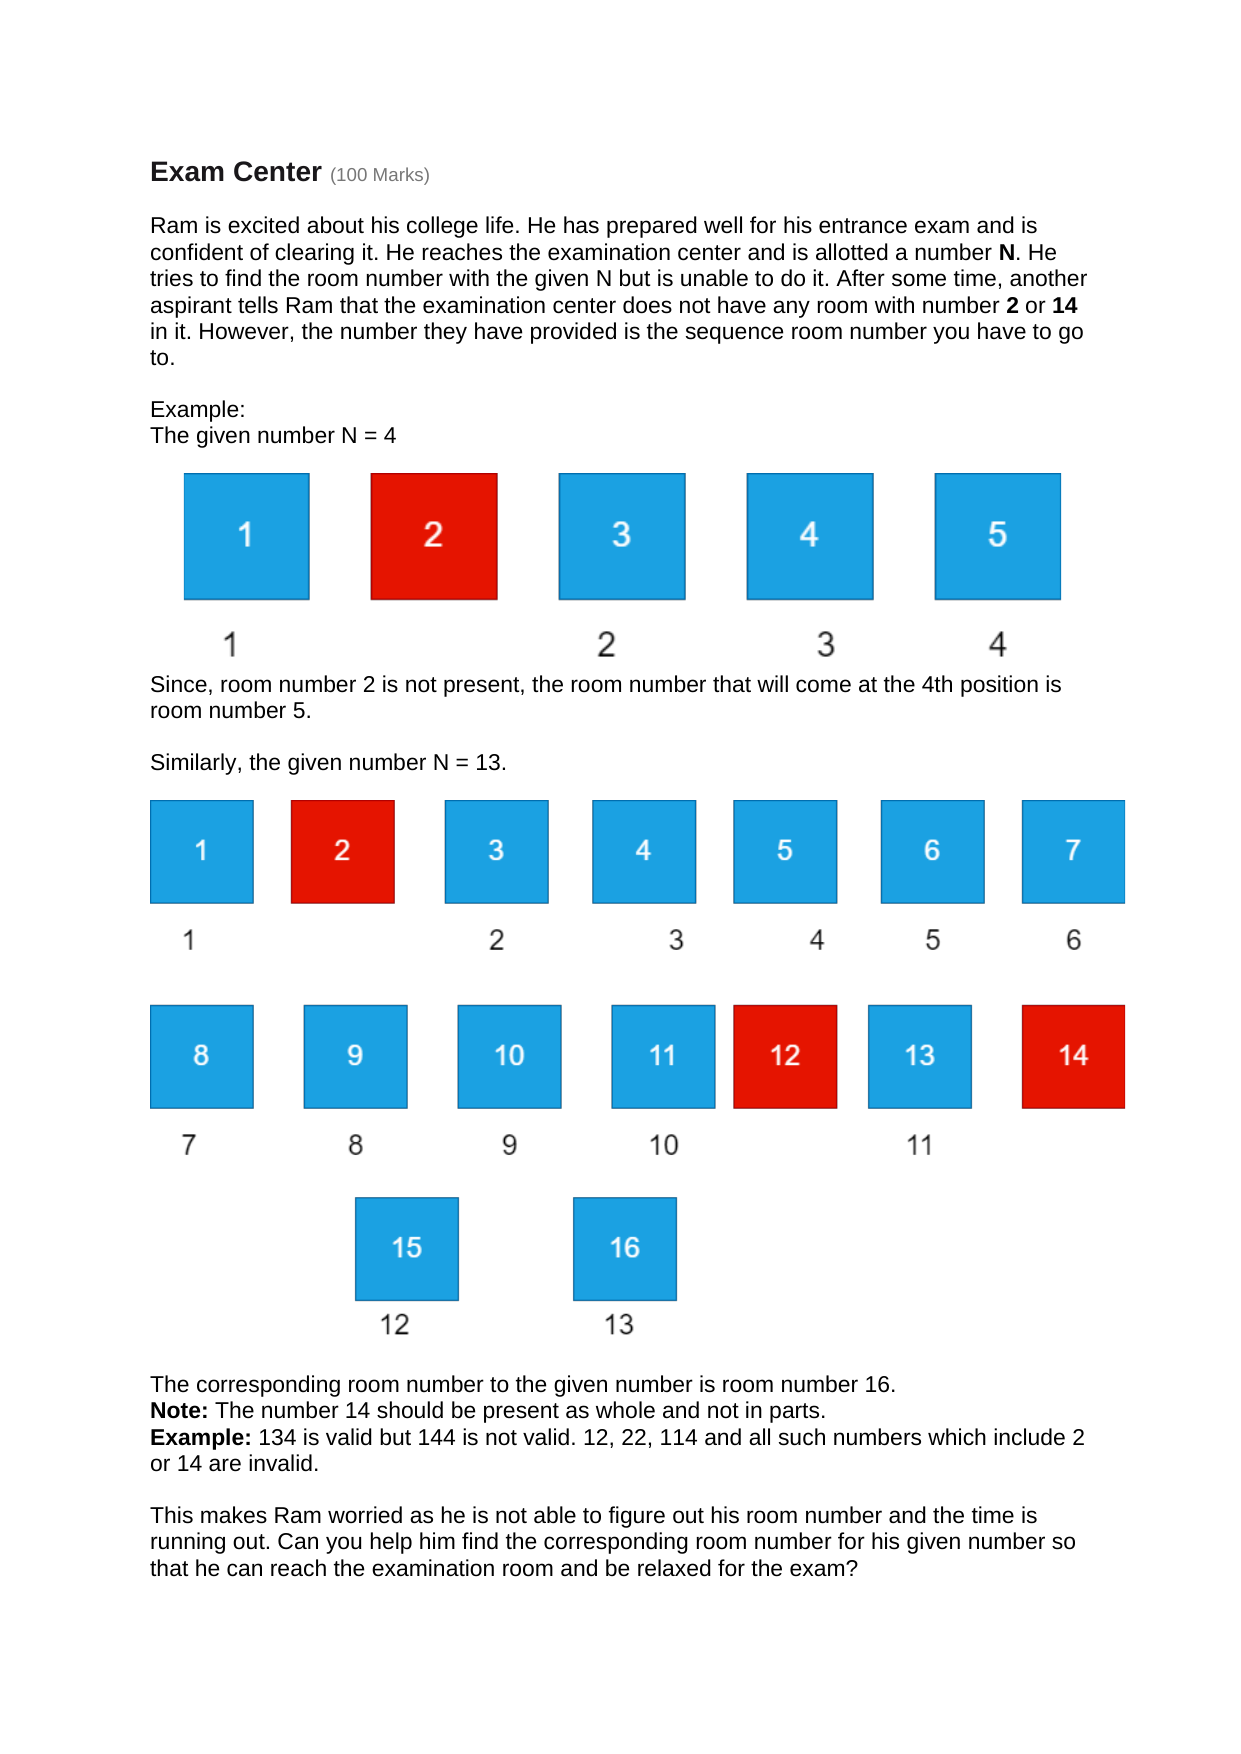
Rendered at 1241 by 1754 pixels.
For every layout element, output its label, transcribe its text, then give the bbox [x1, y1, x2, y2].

text Ram is excited about his college life. He has prepared well for his entrance exam and is confident of clearing it. He reaches the examination center and is allotted a number N. He tries to find the room number with the given N but is unable to do it. After some time, another aspirant tells Ram that the examination center does not have any room with number 2 or 14 in it. However, the number they have provided is the sequence room number you have to go to. [150, 212, 1090, 371]
text Note: The number 14 should be present as whole and not in parts. Example: 134 is valid but 144 is not valid. 12, 22, 114 and all such numbers which include 2 or 14 are invalid. [150, 1397, 1090, 1477]
picture [179, 473, 1062, 671]
text Exam Center (100 Marks) [150, 150, 1090, 187]
text The corresponding room number to the given number is room number 16. [150, 1371, 1090, 1397]
text This makes Ram worried as he is not able to figure out his room number and the time is running out. Can you help him find the corresponding room number for his given number so that he can reach the examination room and be relaxed for the exam? [150, 1502, 1090, 1581]
text Similarly, the given number N = 13. [150, 748, 1090, 775]
text Since, room number 2 is not present, the room number that will come at the 4th position is room number 5. [150, 671, 1090, 723]
text The given number N = 4 [150, 422, 1090, 448]
picture [150, 800, 1125, 1346]
text Example: [150, 396, 1090, 422]
